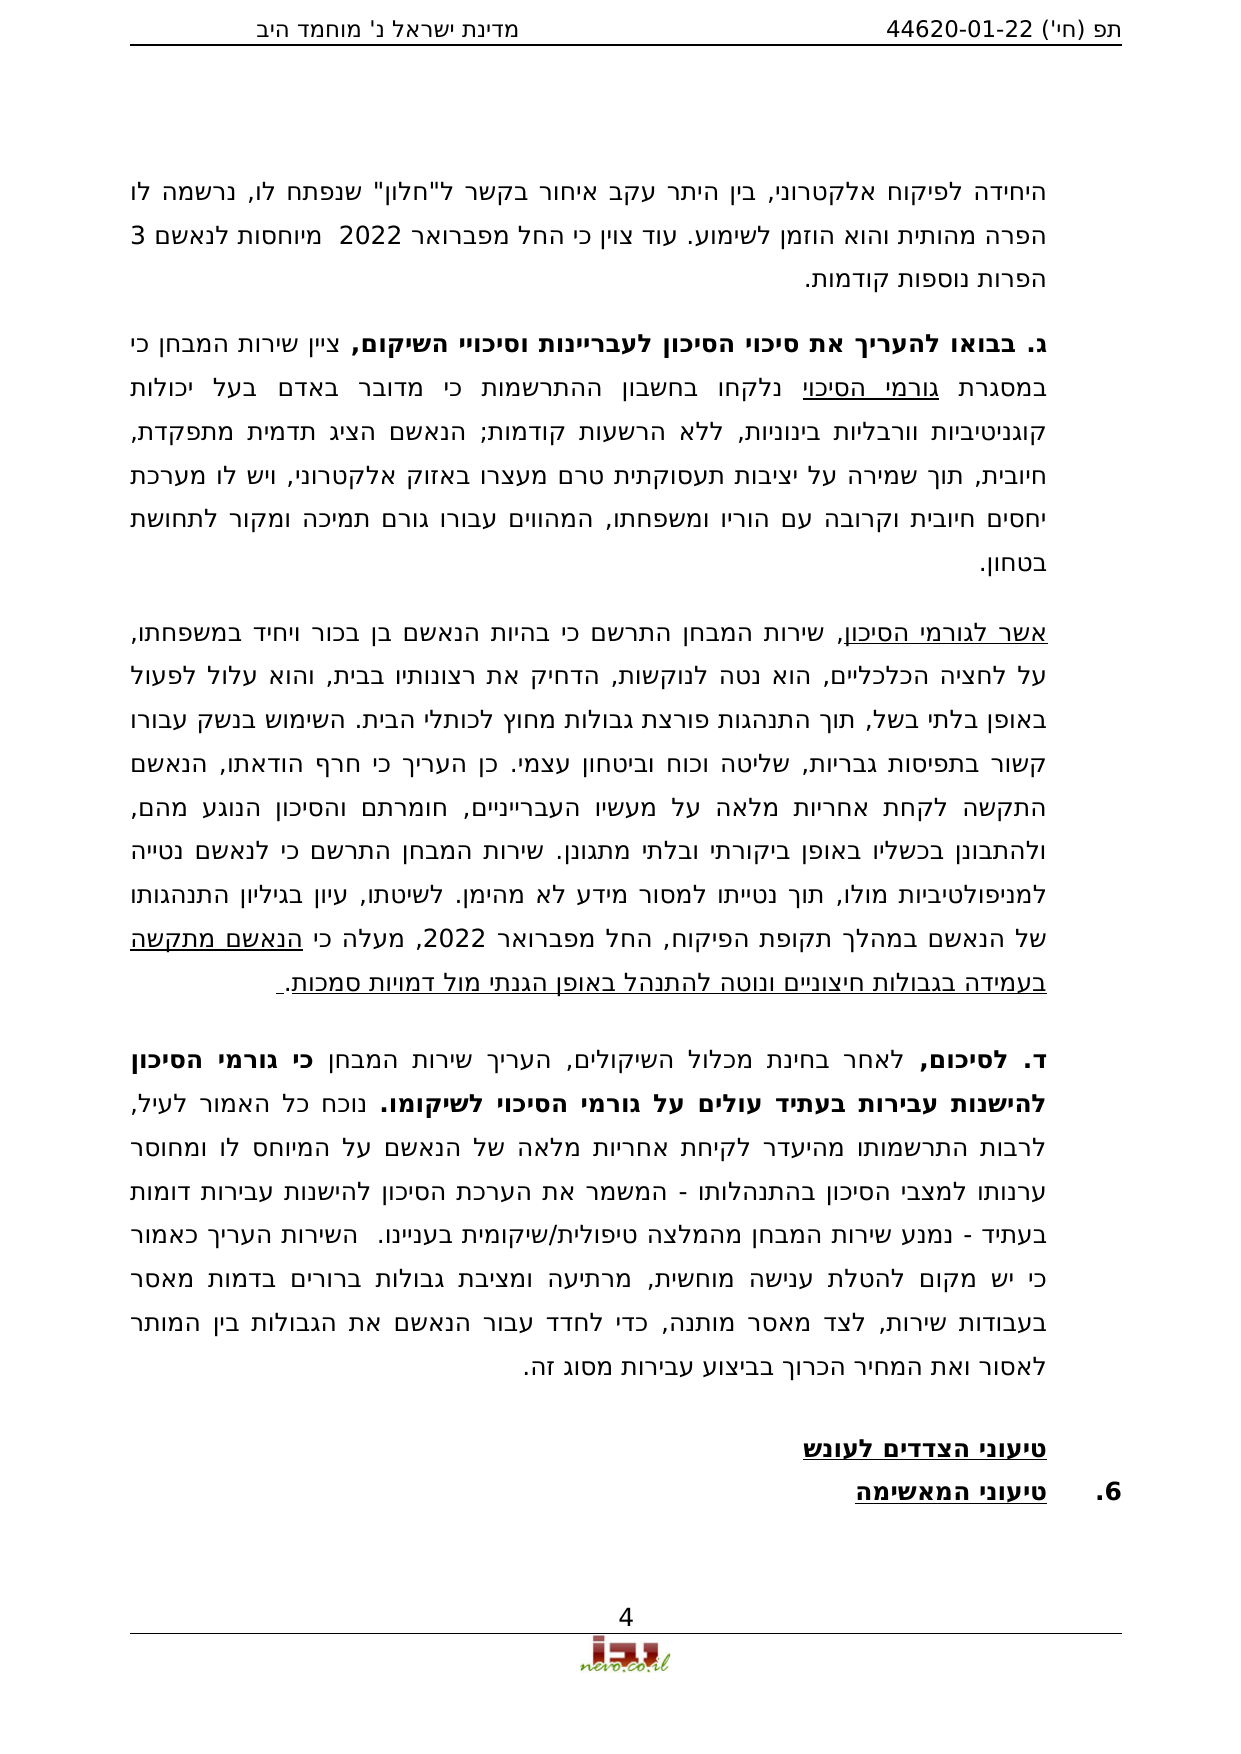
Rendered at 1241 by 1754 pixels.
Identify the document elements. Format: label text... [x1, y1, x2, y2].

text ג. בבואו להעריך את סיכוי הסיכון לעבריינות וסיכויי השיקום, ציין שירות המבחן כי במסגרת גורמי הסיכוי נלקחו בחשבון ההתרשמות כי מדובר באדם בעל יכולות קוגניטיביות וורבליות בינוניות, ללא הרשעות קודמות; הנאשם הציג תדמית מתפקדת, חיובית, תוך שמירה על יציבות תעסוקתית טרם מעצרו באזוק אלקטרוני, ויש לו מערכת יחסים חיובית וקרובה עם הוריו ומשפחתו, המהווים עבורו גורם תמיכה ומקור לתחושת בטחון. [130, 330, 1047, 578]
text ד. לסיכום, לאחר בחינת מכלול השיקולים, העריך שירות המבחן כי גורמי הסיכון להישנות עבירות בעתיד עולים על גורמי הסיכוי לשיקומו. נוכח כל האמור לעיל, לרבות התרשמותו מהיעדר לקיחת אחריות מלאה של הנאשם על המיוחס לו ומחוסר ערנותו למצבי הסיכון בהתנהלותו - המשמר את הערכת הסיכון להישנות עבירות דומות בעתיד - נמנע שירות המבחן מהמלצה טיפולית/שיקומית בעניינו. השירות העריך כאמור כי יש מקום להטלת ענישה מוחשית, מרתיעה ומציבת גבולות ברורים בדמות מאסר בעבודות שירות, לצד מאסר מותנה, כדי לחדד עבור הנאשם את הגבולות בין המותר לאסור ואת המחיר הכרוך בביצוע עבירות מסוג זה. [130, 1046, 1047, 1381]
text 6. טיעוני המאשימה [130, 1478, 1122, 1507]
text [130, 177, 1047, 294]
picture [580, 1635, 672, 1673]
text טיעוני הצדדים לעונש [130, 1434, 1047, 1463]
text אשר לגורמי הסיכון, שירות המבחן התרשם כי בהיות הנאשם בן בכור ויחיד במשפחתו, על לחציה הכלכליים, הוא נטה לנוקשות, הדחיק את רצונותיו בבית, והוא עלול לפעול באופן בלתי בשל, תוך התנהגות פורצת גבולות מחוץ לכותלי הבית. השימוש בנשק עבורו קשור בתפיסות גבריות, שליטה וכוח וביטחון עצמי. כן העריך כי חרף הודאתו, הנאשם התקשה לקחת אחריות מלאה על מעשיו העברייניים, חומרתם והסיכון הנוגע מהם, ולהתבונן בכשליו באופן ביקורתי ובלתי מתגונן. שירות המבחן התרשם כי לנאשם נטייה למניפולטיביות מולו, תוך נטייתו למסור מידע לא מהימן. לשיטתו, עיון בגיליון התנהגותו של הנאשם במהלך תקופת הפיקוח, החל מפברואר 2022, מעלה כי הנאשם מתקשה בעמידה בגבולות חיצוניים ונוטה להתנהל באופן הגנתי מול דמויות סמכות. [130, 618, 1047, 997]
